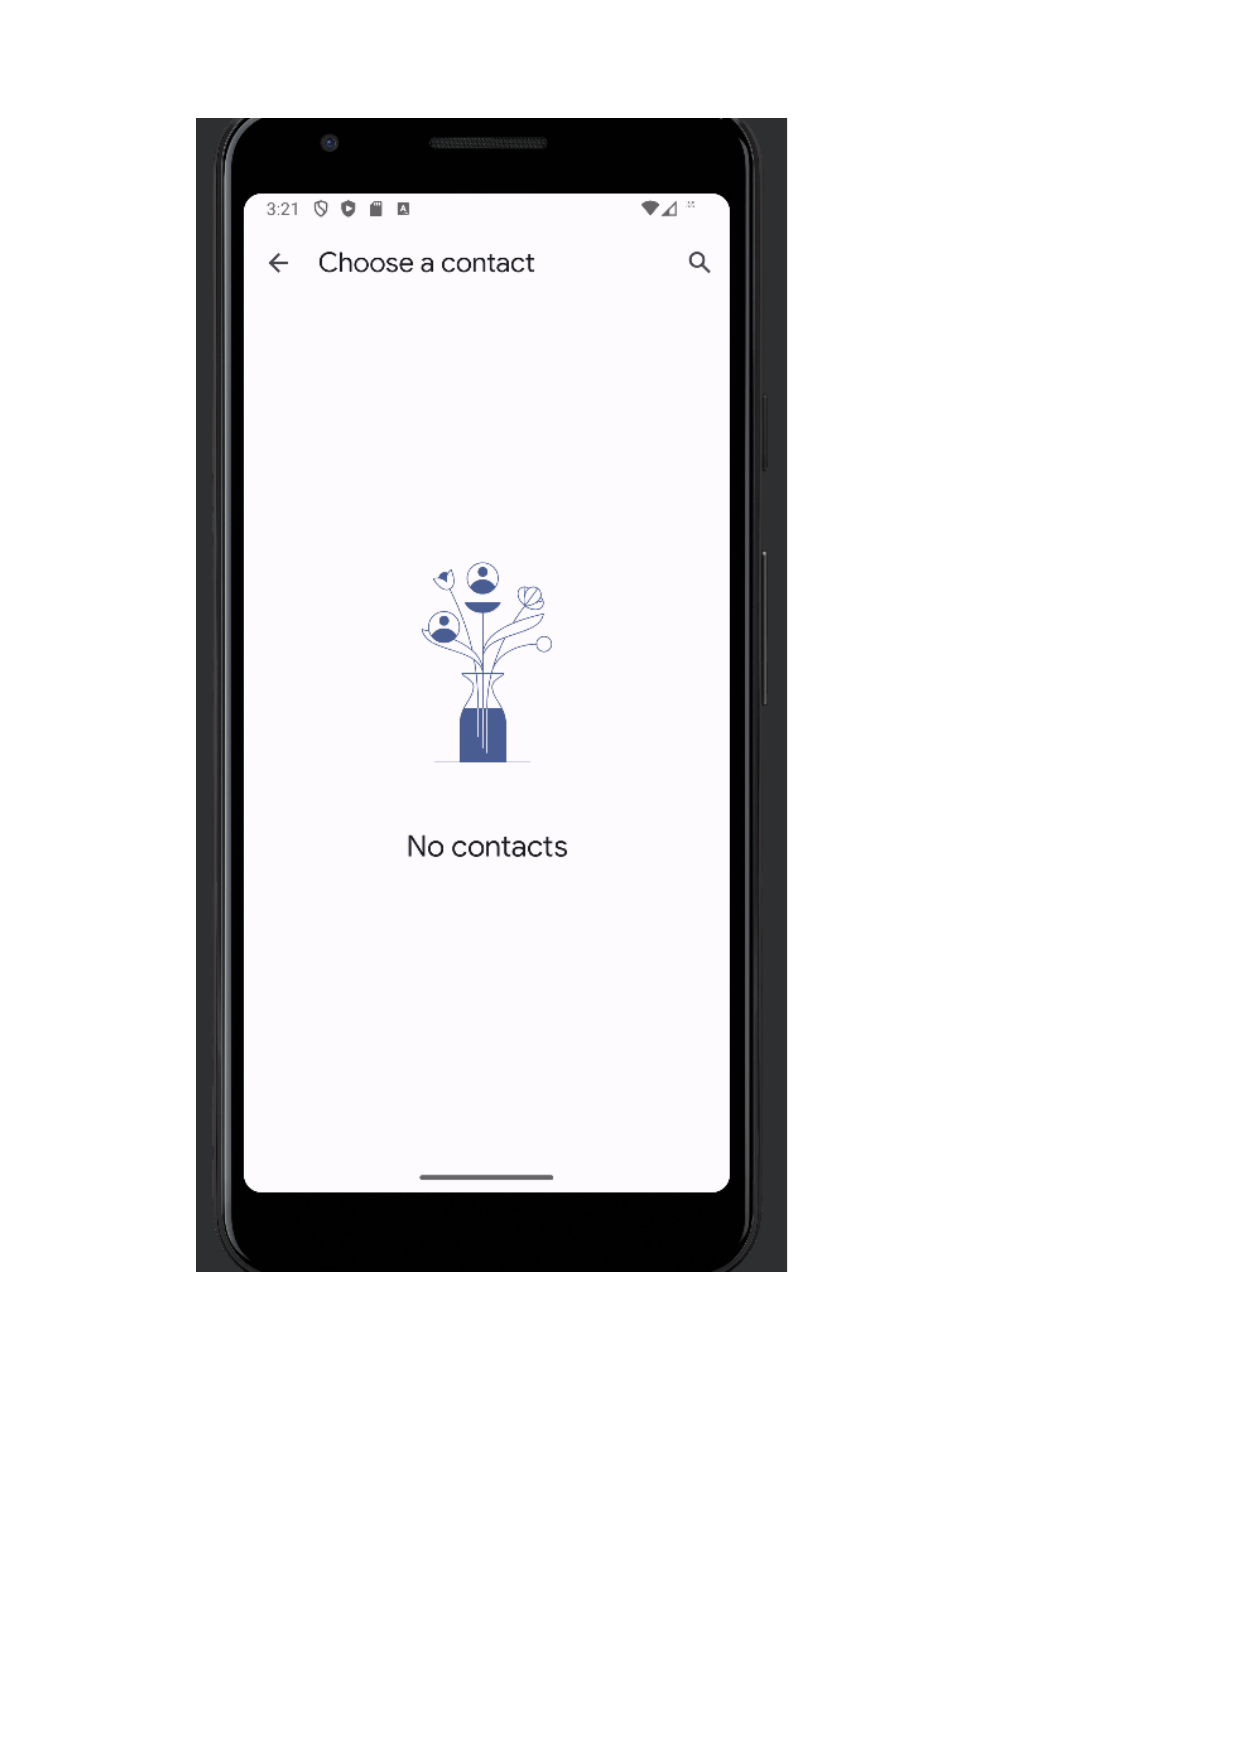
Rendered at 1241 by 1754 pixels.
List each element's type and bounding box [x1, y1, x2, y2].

picture [196, 118, 788, 1272]
